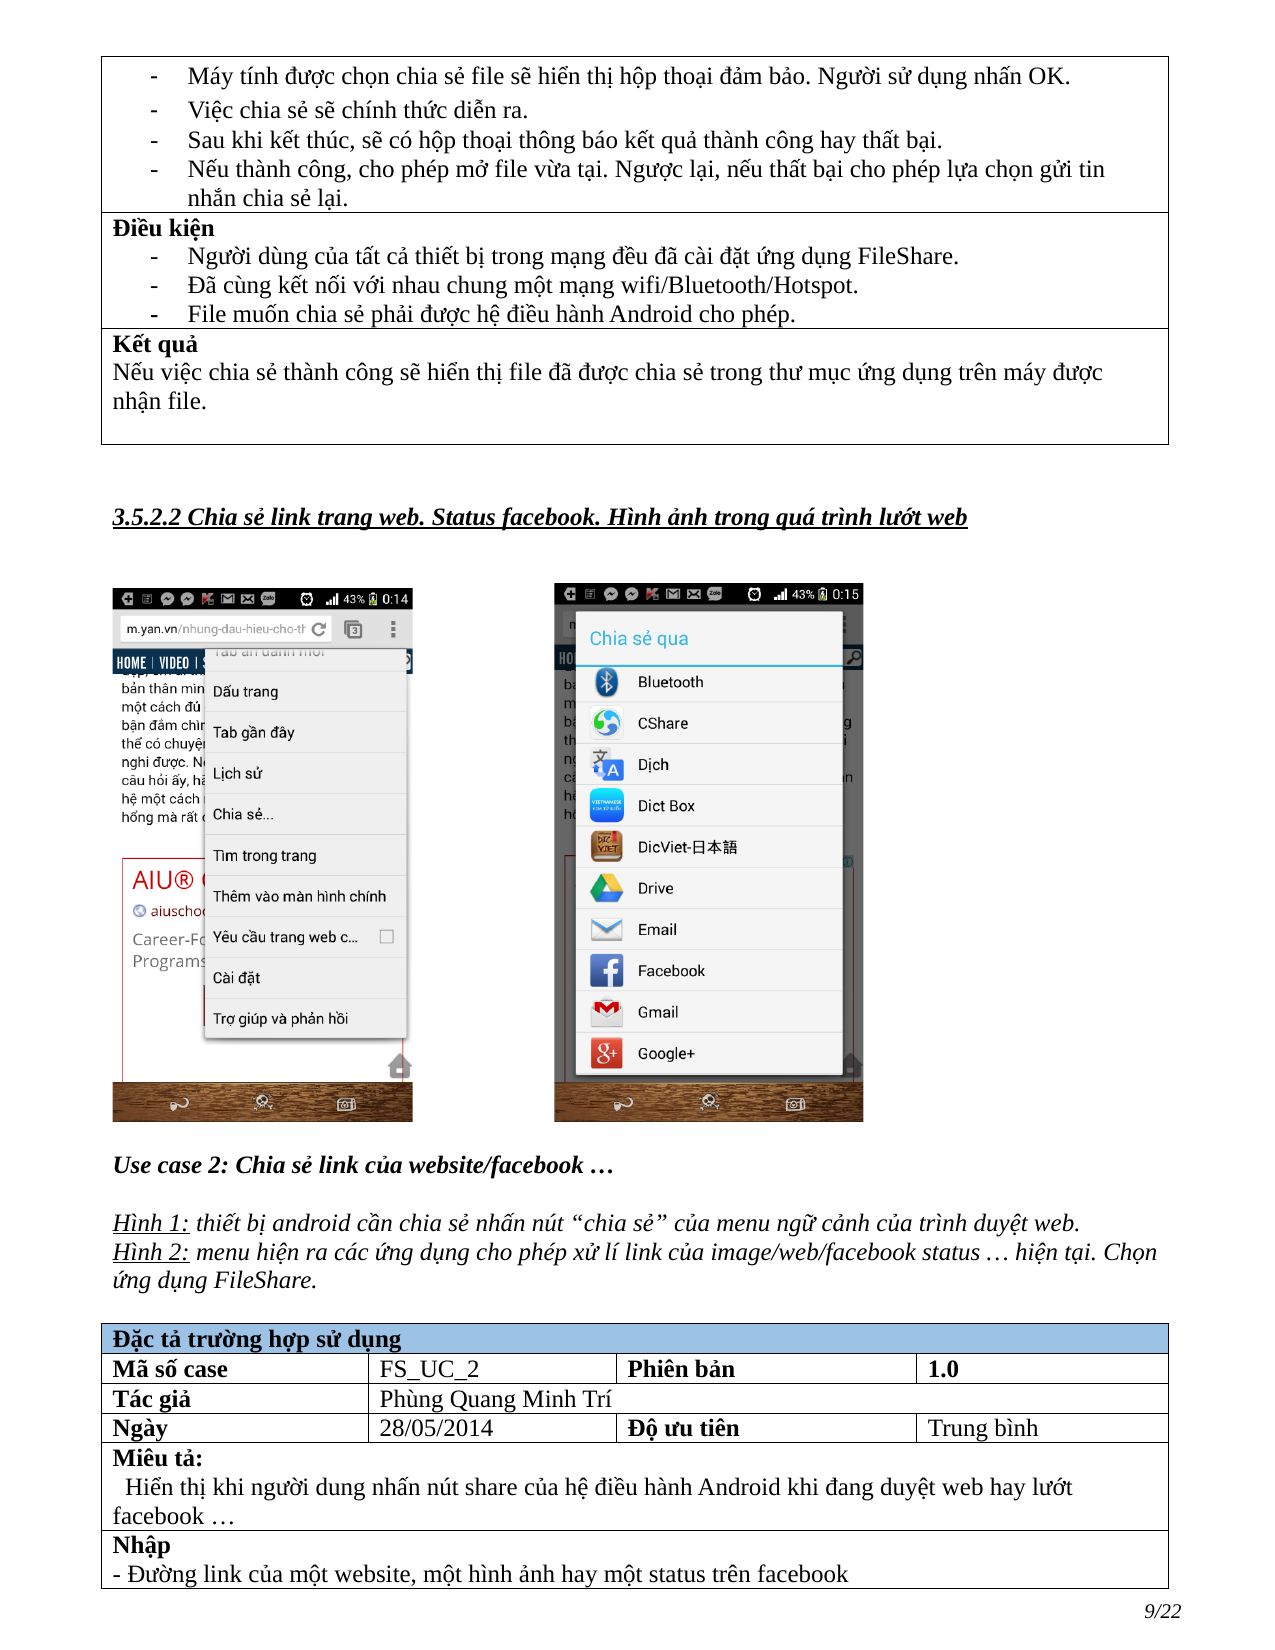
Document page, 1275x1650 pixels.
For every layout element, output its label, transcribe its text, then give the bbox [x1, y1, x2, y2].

table_cell Tác giả [102, 1384, 368, 1412]
table_cell Mã số case [102, 1354, 368, 1383]
text Use case 2: Chia sẻ link của website/facebook … [112, 1151, 1181, 1179]
table_cell 28/05/2014 [369, 1414, 616, 1442]
table_cell Nhập - Đường link của một website, một hình ảnh hay một status trên facebook [102, 1531, 1168, 1588]
table_cell 1.0 [917, 1354, 1168, 1383]
text Hình 2: menu hiện ra các ứng dụng cho phép xử lí link của image/web/facebook status … hiện tại. Chọn ứng dụng FileShare. [112, 1237, 1181, 1294]
text 3.5.2.2 Chia sẻ link trang web. Status facebook. Hình ảnh trong quá trình lướt web [112, 502, 1181, 531]
table_cell Phiên bản [617, 1354, 916, 1383]
table_header Đặc tả trường hợp sử dụng [102, 1324, 1168, 1353]
table_cell Trung bình [917, 1414, 1168, 1442]
table_cell Kết quả Nếu việc chia sẻ thành công sẽ hiển thị file đã được chia sẻ trong thư mục ứng dụng trên máy được nhận file. [102, 329, 1168, 444]
table_cell Độ ưu tiên [617, 1414, 916, 1442]
table_cell Miêu tả: Hiển thị khi người dung nhấn nút share của hệ điều hành Android khi đang duyệt web hay lướt facebook … [102, 1443, 1168, 1529]
table_cell Ngày [102, 1414, 368, 1442]
picture [554, 583, 864, 1122]
picture [112, 588, 413, 1122]
table_cell FS_UC_2 [369, 1354, 616, 1383]
table_cell Phùng Quang Minh Trí [369, 1384, 1168, 1412]
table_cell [102, 57, 1168, 212]
table_cell Điều kiện Người dùng của tất cả thiết bị trong mạng đều đã cài đặt ứng dụng FileShare. Đã cùng kết nối với nhau chung một mạng wifi/Bluetooth/Hotspot. File muốn chia sẻ phải được hệ điều hành Android cho phép. [102, 213, 1168, 328]
text Hình 1: thiết bị android cần chia sẻ nhấn nút “chia sẻ” của menu ngữ cảnh của trình duyệt web. [112, 1208, 1181, 1237]
